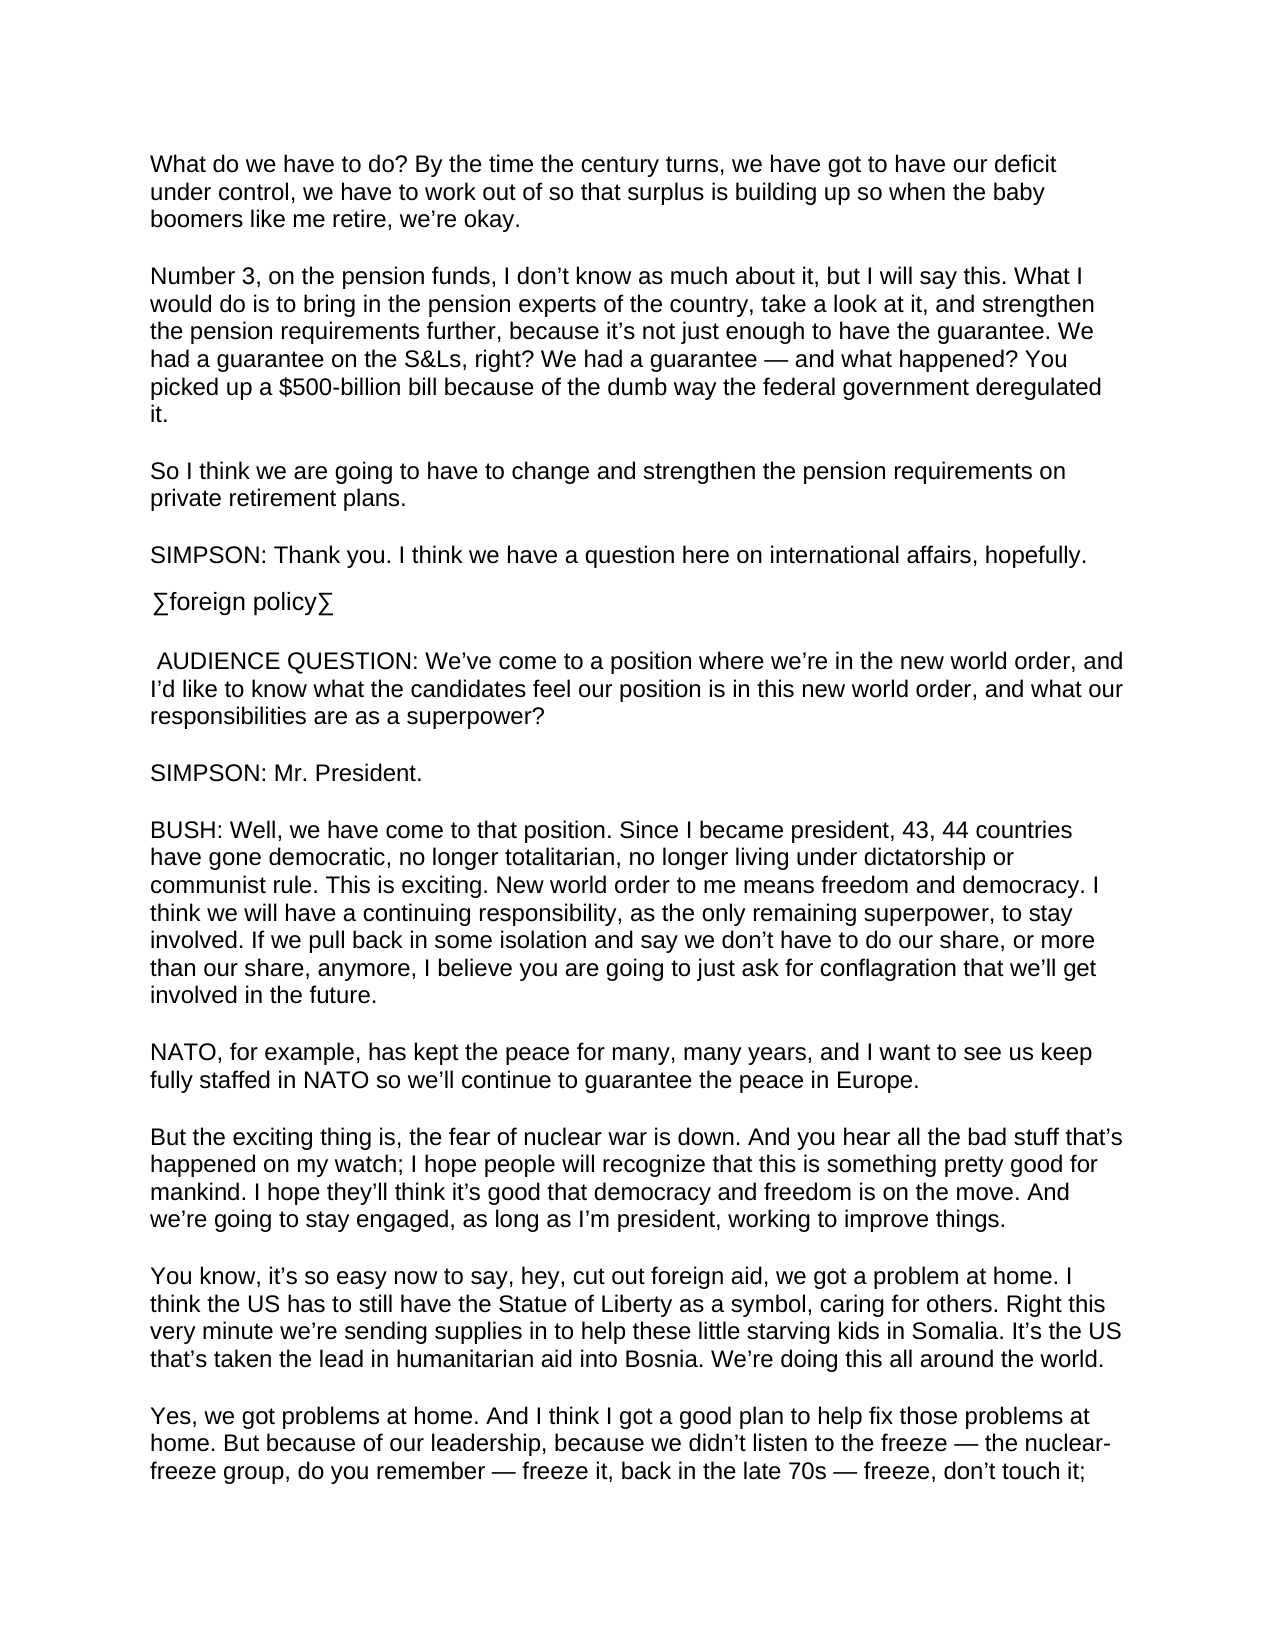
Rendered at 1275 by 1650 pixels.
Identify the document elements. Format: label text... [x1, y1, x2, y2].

text Number 3, on the pension funds, I don’t know as much about it, but I will say this. What I would do is to bring in the pension experts of the country, take a look at it, and strengthen the pension requirements further, because it’s not just enough to have the guarantee. We had a guarantee on the S&Ls, right? We had a guarantee — and what happened? You picked up a $500-billion bill because of the dumb way the federal government deregulated it. [150, 262, 1125, 428]
text SIMPSON: Mr. President. [150, 759, 1125, 786]
text What do we have to do? By the time the century turns, we have got to have our deficit under control, we have to work out of so that surplus is building up so when the baby boomers like me retire, we’re okay. [150, 150, 1125, 233]
text You know, it’s so easy now to say, hey, cut out foreign aid, we got a problem at home. I think the US has to still have the Statue of Liberty as a symbol, caring for others. Right this very minute we’re sending supplies in to help these little starving kids in Somalia. It’s the US that’s taken the lead in humanitarian aid into Bosnia. We’re doing this all around the world. [150, 1262, 1125, 1372]
text AUDIENCE QUESTION: We’ve come to a position where we’re in the new world order, and I’d like to know what the candidates feel our position is in this new world order, and what our responsibilities are as a superpower? [150, 647, 1125, 730]
text But the exciting thing is, the fear of nuclear war is down. And you hear all the bad stuff that’s happened on my watch; I hope people will recognize that this is something pretty good for mankind. I hope they’ll think it’s good that democracy and freedom is on the move. And we’re going to stay engaged, as long as I’m president, working to improve things. [150, 1122, 1125, 1233]
text BUSH: Well, we have come to that position. Since I became president, 43, 44 countries have gone democratic, no longer totalitarian, no longer living under dictatorship or communist rule. This is exciting. New world order to me means freedom and democracy. I think we will have a continuing responsibility, as the only remaining superpower, to stay involved. If we pull back in some isolation and say we don’t have to do our share, or more than our share, anymore, I believe you are going to just ask for conflagration that we’ll get involved in the future. [150, 816, 1125, 1009]
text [150, 1402, 1125, 1484]
text NATO, for example, has kept the peace for many, many years, and I want to see us keep fully staffed in NATO so we’ll continue to guarantee the peace in Europe. [150, 1038, 1125, 1093]
text SIMPSON: Thank you. I think we have a question here on international affairs, hopefully. [150, 541, 1125, 569]
text So I think we are going to have to change and strengthen the pension requirements on private retirement plans. [150, 457, 1125, 512]
table_header ∑foreign policy∑ [150, 584, 471, 618]
